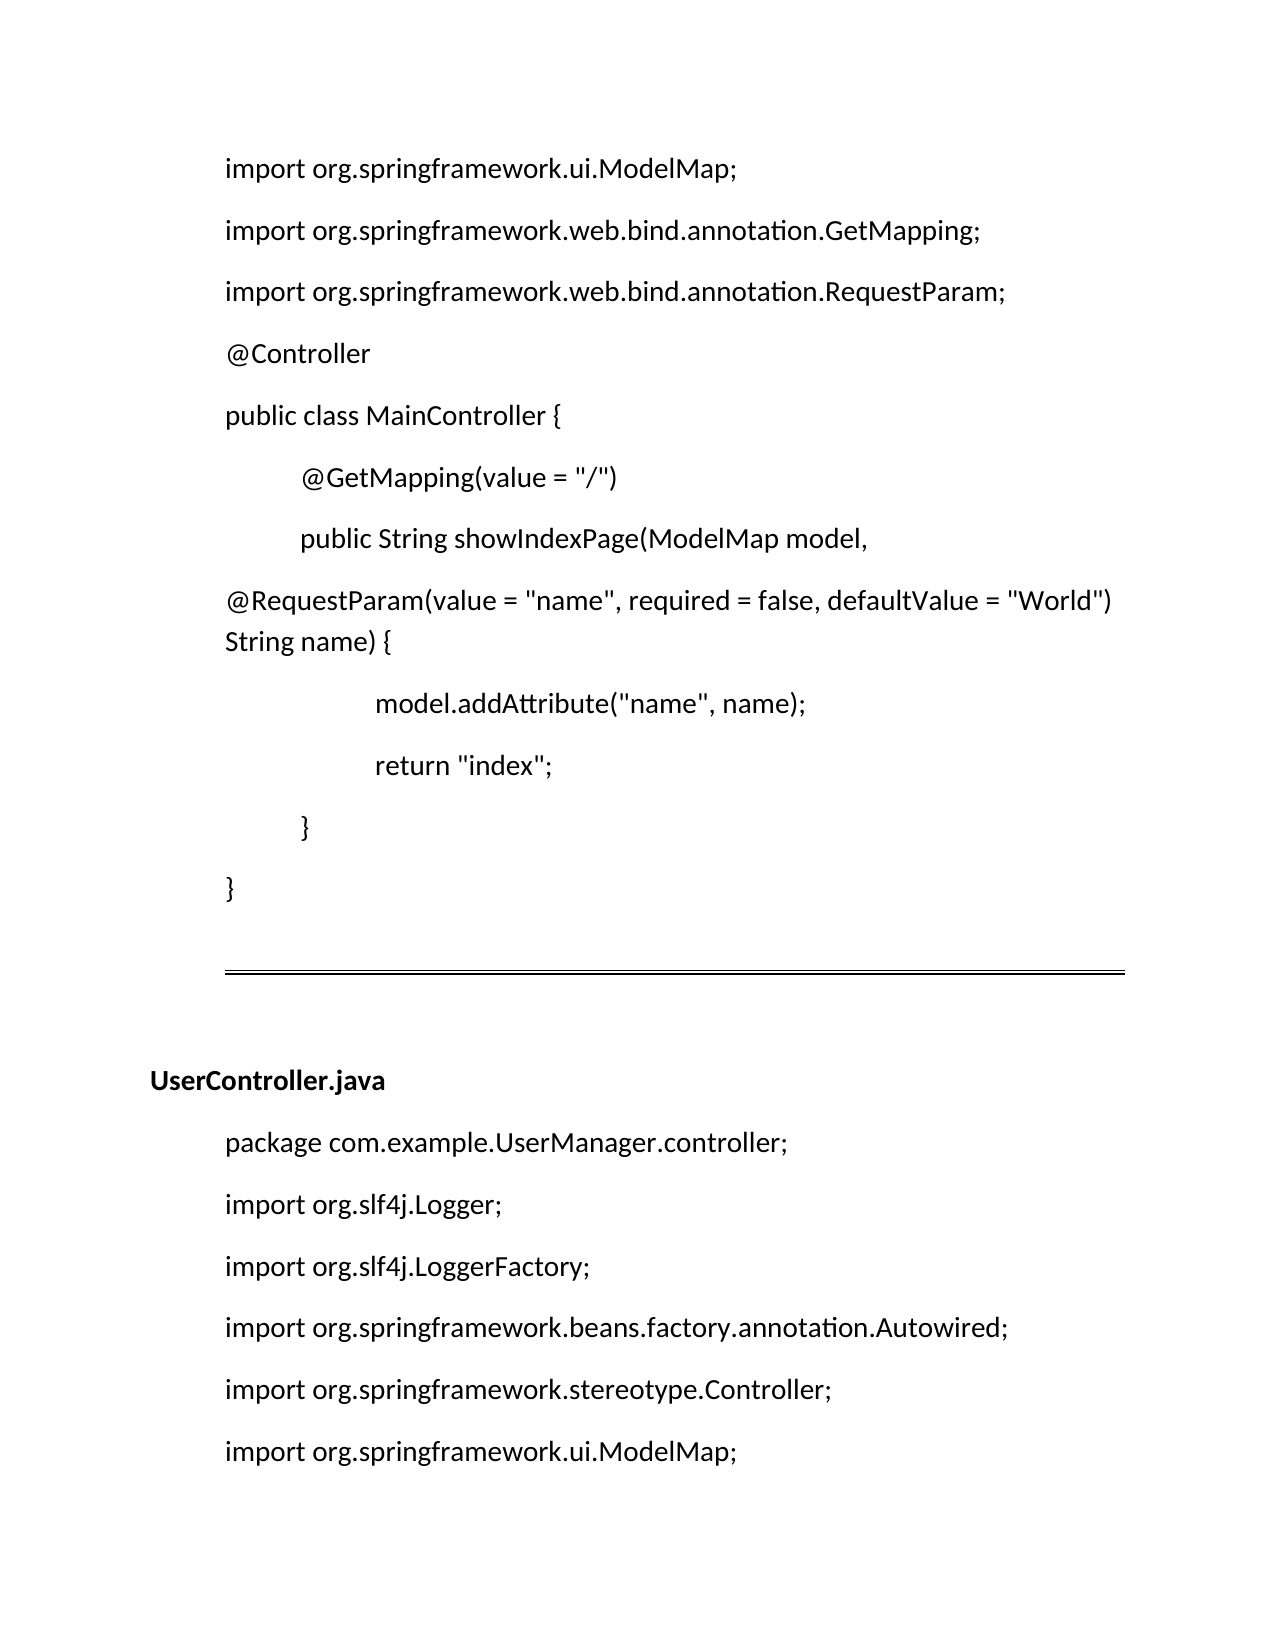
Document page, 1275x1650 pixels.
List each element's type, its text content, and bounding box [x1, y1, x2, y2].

text import org.springframework.ui.ModelMap; [225, 1433, 1125, 1469]
text package com.example.UserManager.controller; [225, 1124, 1125, 1160]
text public String showIndexPage(ModelMap model, [225, 521, 1125, 556]
text public class MainController { [225, 397, 1125, 433]
text return "index"; [225, 747, 1125, 782]
text import org.springframework.web.bind.annotation.GetMapping; [225, 212, 1125, 247]
text import org.springframework.stereotype.Controller; [225, 1371, 1125, 1407]
text @GetMapping(value = "/") [225, 459, 1125, 494]
text } [225, 870, 1125, 906]
text model.addAttribute("name", name); [225, 685, 1125, 721]
text import org.springframework.beans.factory.annotation.Autowired; [225, 1309, 1125, 1345]
text UserController.java [150, 1062, 1125, 1098]
text @RequestParam(value = "name", required = false, defaultValue = "World") String name) { [225, 582, 1125, 659]
text @Controller [225, 335, 1125, 371]
text import org.slf4j.LoggerFactory; [225, 1248, 1125, 1283]
text import org.springframework.ui.ModelMap; [225, 150, 1125, 186]
text import org.springframework.web.bind.annotation.RequestParam; [225, 273, 1125, 309]
text } [225, 809, 1125, 844]
text import org.slf4j.Logger; [225, 1186, 1125, 1222]
